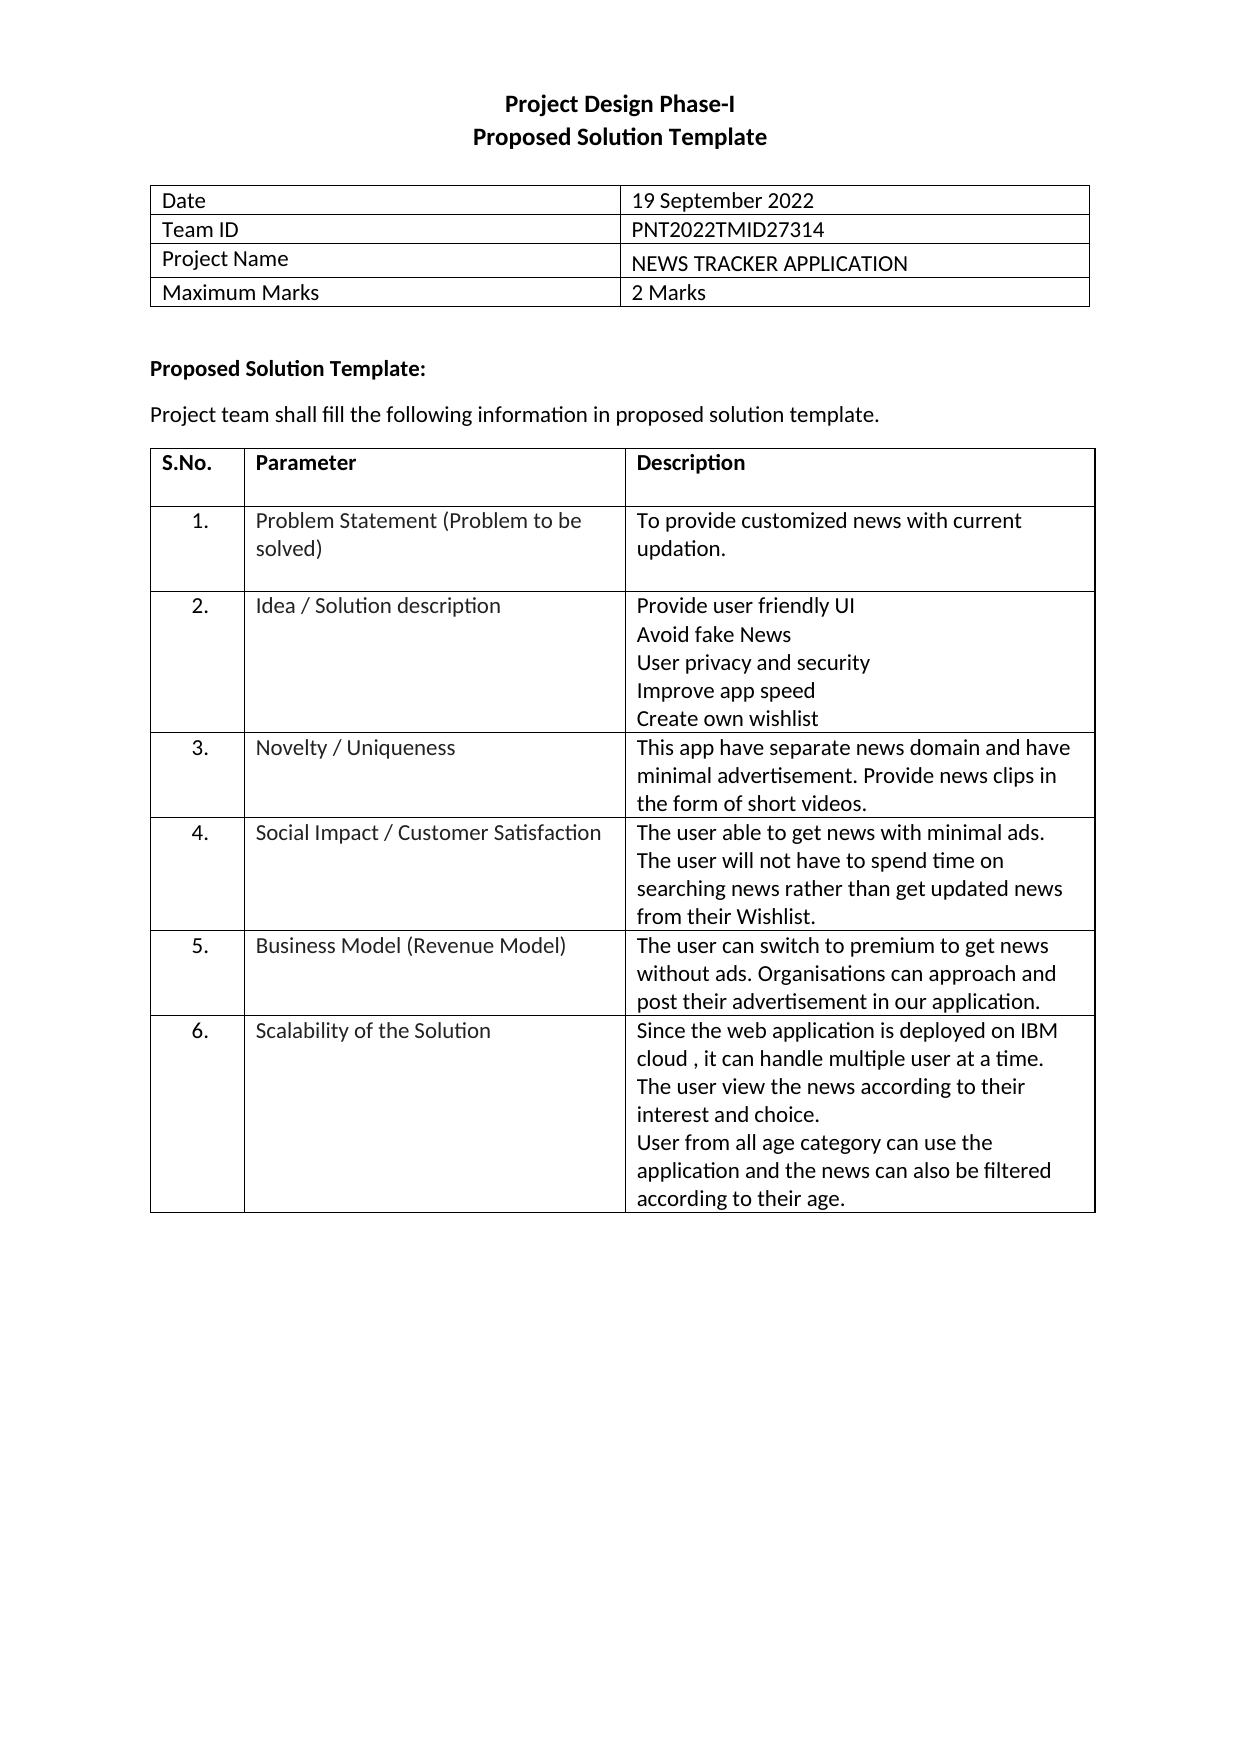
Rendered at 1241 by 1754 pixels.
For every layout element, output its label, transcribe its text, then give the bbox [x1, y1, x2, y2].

table_header Date [151, 186, 620, 214]
text Project Design Phase-I [150, 89, 1090, 119]
table_cell 2 Marks [621, 278, 1089, 306]
table_cell Idea / Solution description [245, 592, 625, 732]
text Proposed Solution Template [150, 122, 1090, 152]
table_cell [151, 1016, 244, 1212]
table_cell Since the web application is deployed on IBM cloud , it can handle multiple user at a time. The user view the news according to their interest and choice. User from all age category can use the application and the news can also be filtered according to their age. [626, 1016, 1094, 1212]
table_cell This app have separate news domain and have minimal advertisement. Provide news clips in the form of short videos. [626, 733, 1094, 817]
table_cell Novelty / Uniqueness [245, 733, 625, 817]
table_cell Team ID [151, 215, 620, 243]
table_cell Maximum Marks [151, 278, 620, 306]
table_cell The user can switch to premium to get news without ads. Organisations can approach and post their advertisement in our application. [626, 931, 1094, 1015]
table_header S.No. [151, 449, 244, 506]
table_cell [151, 733, 244, 817]
table_cell Provide user friendly UI Avoid fake News User privacy and security Improve app speed Create own wishlist [626, 592, 1094, 732]
text Proposed Solution Template: [150, 354, 1090, 382]
table_cell Problem Statement (Problem to be solved) [245, 507, 625, 591]
table_cell The user able to get news with minimal ads. The user will not have to spend time on searching news rather than get updated news from their Wishlist. [626, 818, 1094, 930]
table_cell PNT2022TMID27314 [621, 215, 1089, 243]
table_header 19 September 2022 [621, 186, 1089, 214]
table_cell [151, 818, 244, 930]
table_header Parameter [245, 449, 625, 506]
table_cell [151, 507, 244, 591]
table_cell Social Impact / Customer Satisfaction [245, 818, 625, 930]
table_cell Scalability of the Solution [245, 1016, 625, 1212]
table_cell Business Model (Revenue Model) [245, 931, 625, 1015]
table_cell [151, 931, 244, 1015]
text Project team shall fill the following information in proposed solution template. [150, 401, 1090, 429]
table_cell NEWS TRACKER APPLICATION [621, 244, 1089, 277]
table_cell Project Name [151, 244, 620, 277]
table_cell To provide customized news with current updation. [626, 507, 1094, 591]
table_header Description [626, 449, 1094, 506]
table_cell [151, 592, 244, 732]
